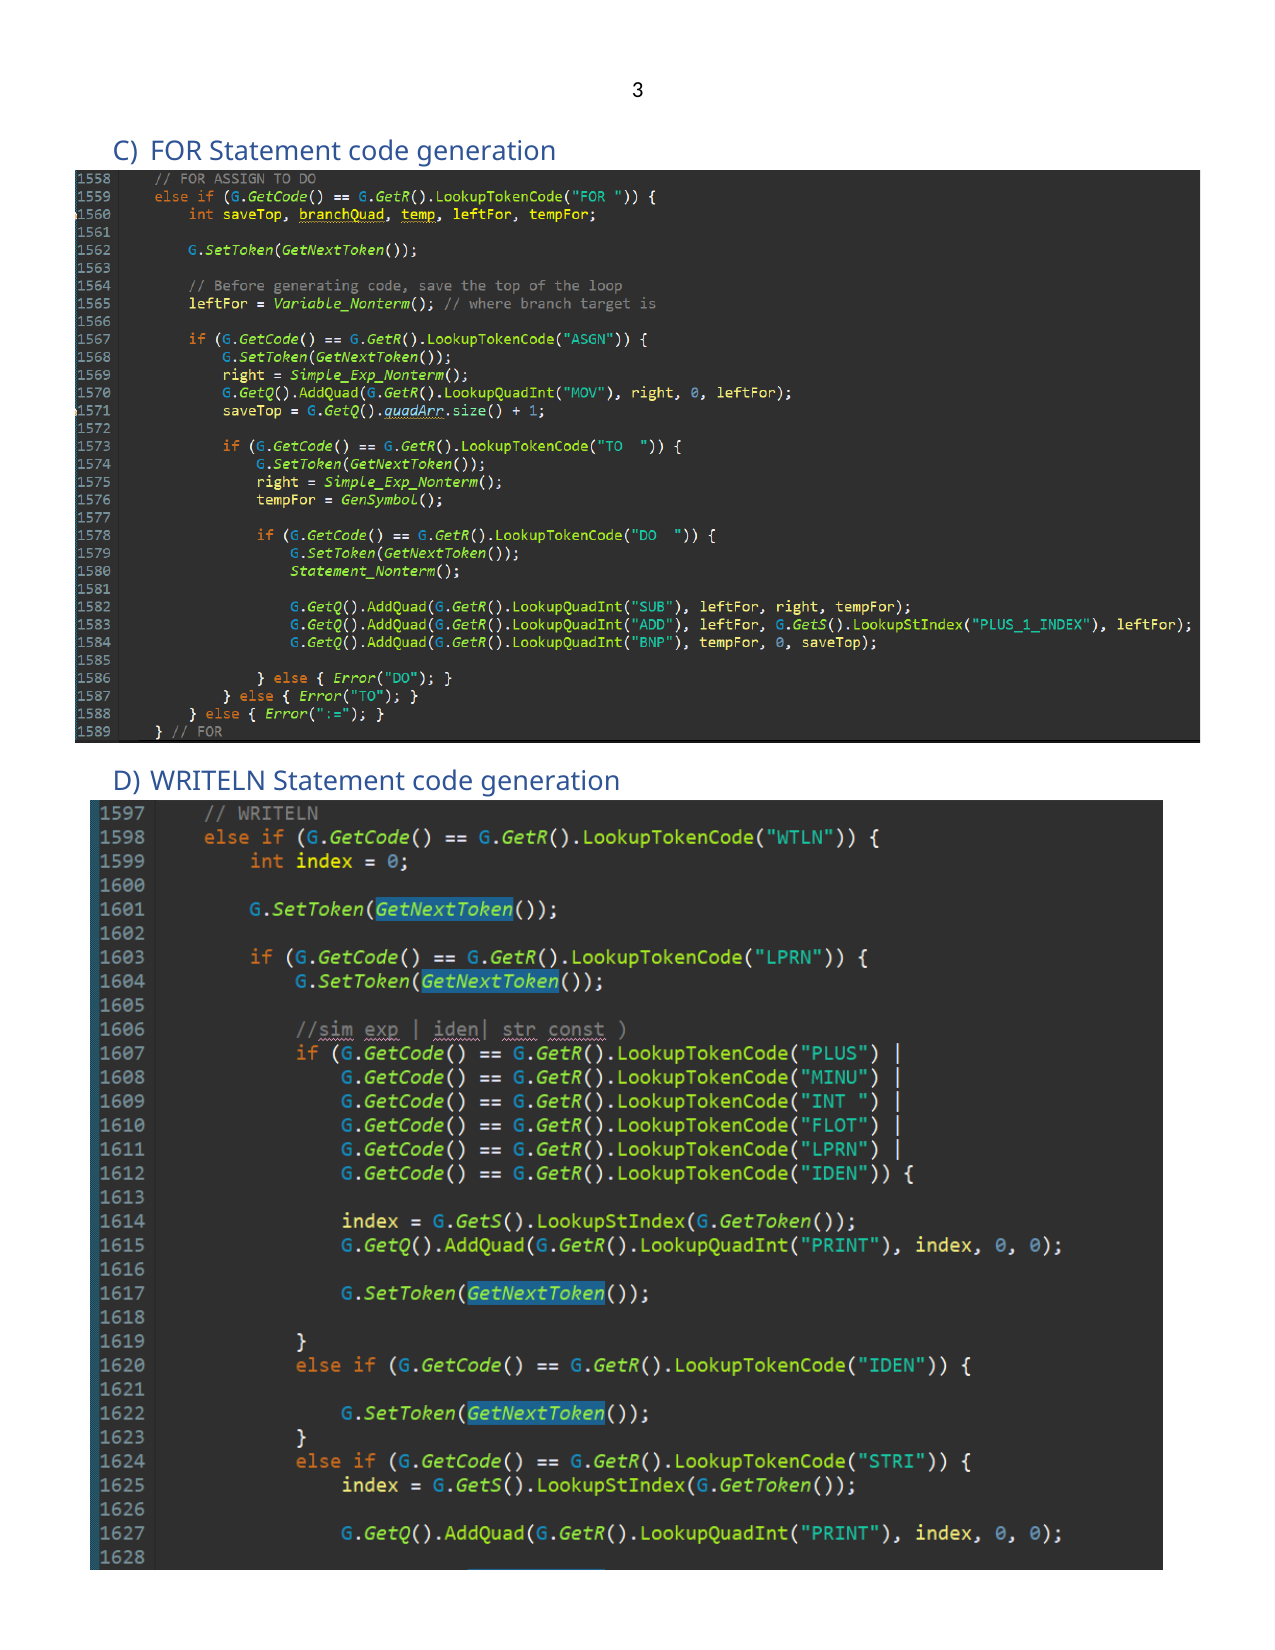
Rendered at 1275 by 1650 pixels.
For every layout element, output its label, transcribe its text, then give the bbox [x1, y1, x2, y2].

picture [75, 170, 1200, 743]
subtitle WRITELN Statement code generation [112, 761, 1200, 798]
picture [90, 800, 1163, 1570]
subtitle FOR Statement code generation [112, 131, 1200, 168]
